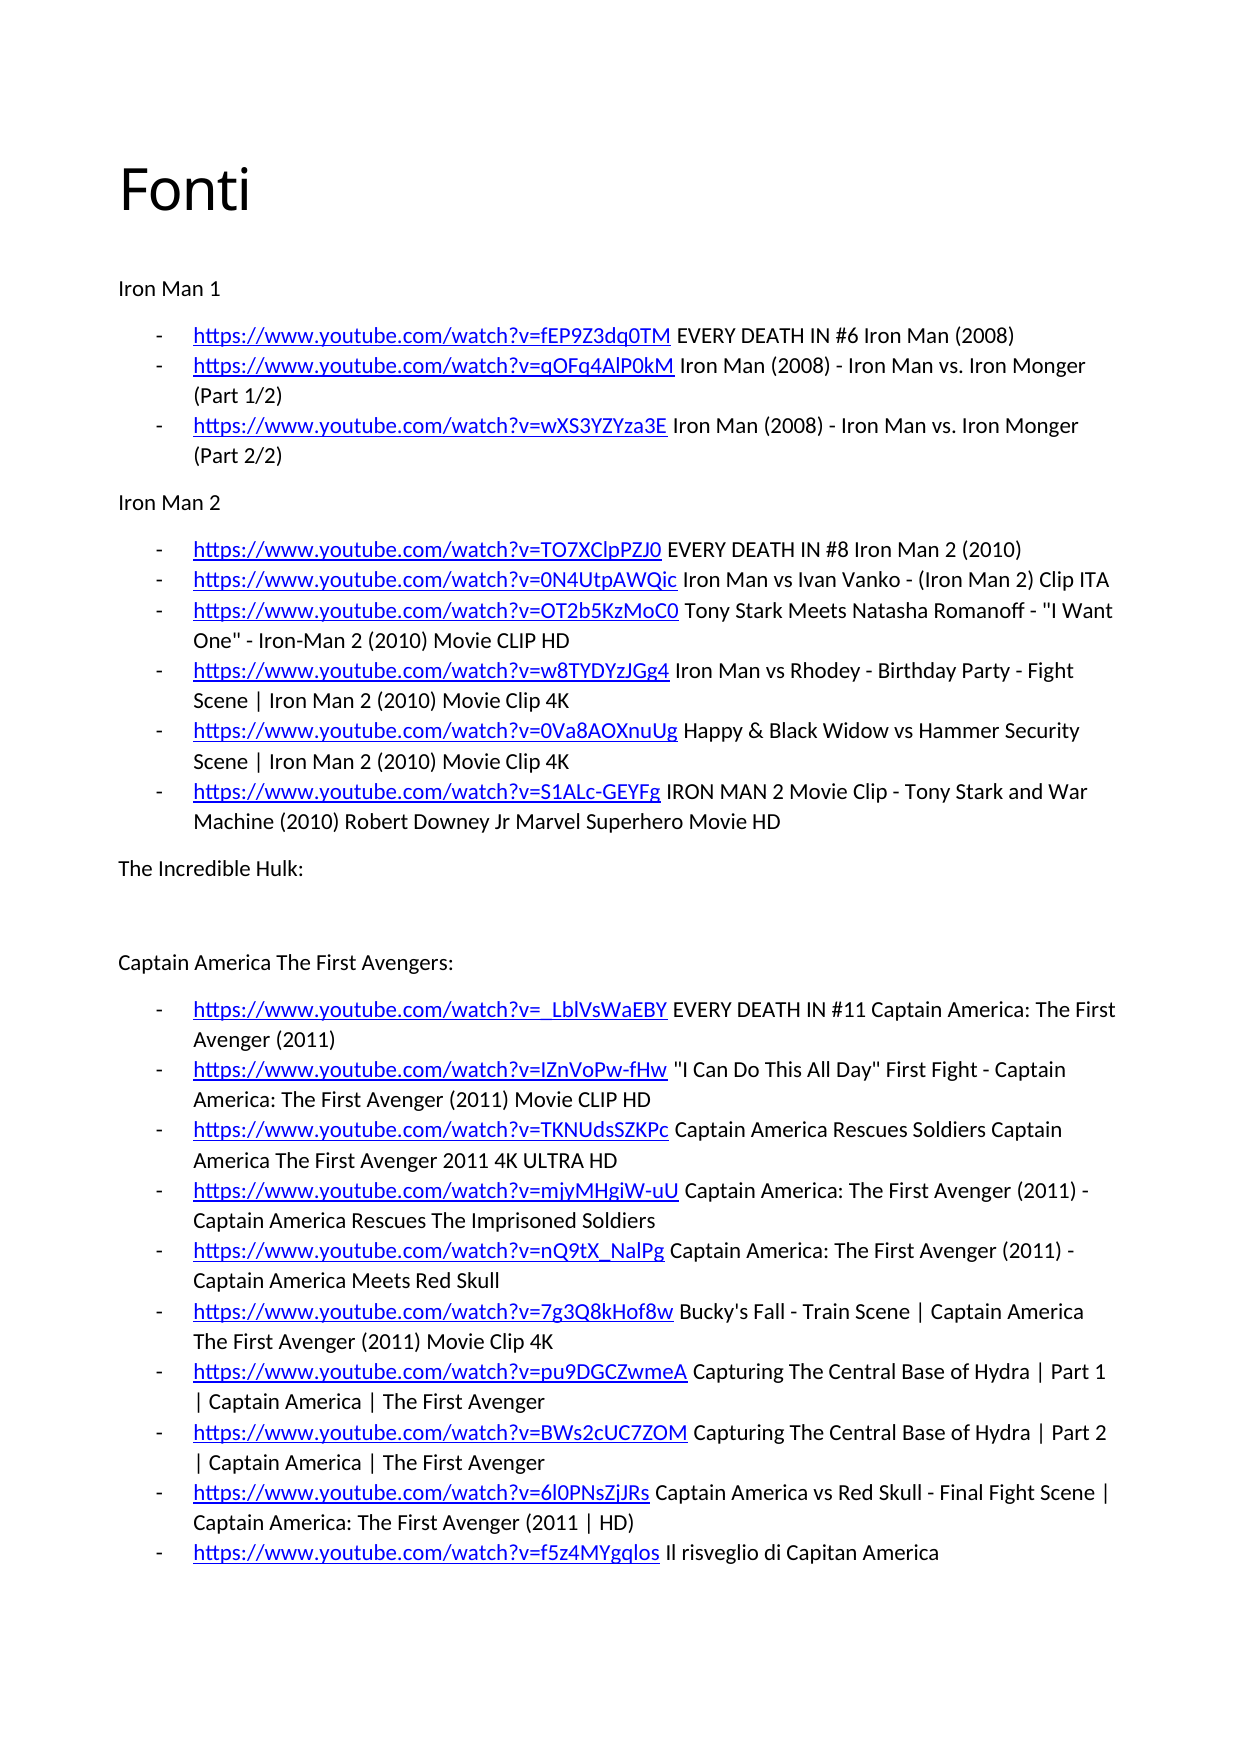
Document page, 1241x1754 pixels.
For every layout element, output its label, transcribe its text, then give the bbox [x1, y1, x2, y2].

list https://www.youtube.com/watch?v=mjyMHgiW-uU Captain America: The First Avenger (2011) - Captain America Rescues The Imprisoned Soldiers [156, 1176, 1122, 1234]
list https://www.youtube.com/watch?v=TKNUdsSZKPc Captain America Rescues Soldiers Captain America The First Avenger 2011 4K ULTRA HD [156, 1116, 1122, 1174]
text The Incredible Hulk: [118, 854, 1122, 882]
list https://www.youtube.com/watch?v=S1ALc-GEYFg IRON MAN 2 Movie Clip - Tony Stark and War Machine (2010) Robert Downey Jr Marvel Superhero Movie HD [156, 777, 1122, 835]
list https://www.youtube.com/watch?v=wXS3YZYza3E Iron Man (2008) - Iron Man vs. Iron Monger (Part 2/2) [156, 411, 1122, 470]
list https://www.youtube.com/watch?v=7g3Q8kHof8w Bucky's Fall - Train Scene | Captain America The First Avenger (2011) Movie Clip 4K [156, 1297, 1122, 1355]
list https://www.youtube.com/watch?v=_LblVsWaEBY EVERY DEATH IN #11 Captain America: The First Avenger (2011) [156, 995, 1122, 1053]
list https://www.youtube.com/watch?v=BWs2cUC7ZOM Capturing The Central Base of Hydra | Part 2 | Captain America | The First Avenger [156, 1418, 1122, 1476]
text Iron Man 2 [118, 488, 1122, 517]
text Iron Man 1 [118, 274, 1122, 302]
list https://www.youtube.com/watch?v=TO7XClpPZJ0 EVERY DEATH IN #8 Iron Man 2 (2010) [156, 535, 1122, 563]
list https://www.youtube.com/watch?v=nQ9tX_NalPg Captain America: The First Avenger (2011) - Captain America Meets Red Skull [156, 1236, 1122, 1295]
text Captain America The First Avengers: [118, 948, 1122, 976]
list https://www.youtube.com/watch?v=0Va8AOXnuUg Happy & Black Widow vs Hammer Security Scene | Iron Man 2 (2010) Movie Clip 4K [156, 717, 1122, 775]
list https://www.youtube.com/watch?v=0N4UtpAWQic Iron Man vs Ivan Vanko - (Iron Man 2) Clip ITA [156, 566, 1122, 594]
list https://www.youtube.com/watch?v=6l0PNsZjJRs Captain America vs Red Skull - Final Fight Scene | Captain America: The First Avenger (2011 | HD) [156, 1478, 1122, 1536]
list https://www.youtube.com/watch?v=OT2b5KzMoC0 Tony Stark Meets Natasha Romanoff - "I Want One" - Iron-Man 2 (2010) Movie CLIP HD [156, 596, 1122, 654]
list https://www.youtube.com/watch?v=qOFq4AlP0kM Iron Man (2008) - Iron Man vs. Iron Monger (Part 1/2) [156, 351, 1122, 409]
list https://www.youtube.com/watch?v=pu9DGCZwmeA Capturing The Central Base of Hydra | Part 1 | Captain America | The First Avenger [156, 1357, 1122, 1416]
list https://www.youtube.com/watch?v=w8TYDYzJGg4 Iron Man vs Rhodey - Birthday Party - Fight Scene | Iron Man 2 (2010) Movie Clip 4K [156, 656, 1122, 714]
list https://www.youtube.com/watch?v=IZnVoPw-fHw "I Can Do This All Day" First Fight - Captain America: The First Avenger (2011) Movie CLIP HD [156, 1055, 1122, 1113]
list https://www.youtube.com/watch?v=fEP9Z3dq0TM EVERY DEATH IN #6 Iron Man (2008) [156, 321, 1122, 349]
list https://www.youtube.com/watch?v=f5z4MYgqlos Il risveglio di Capitan America [156, 1538, 1122, 1567]
title Fonti [118, 148, 1122, 227]
